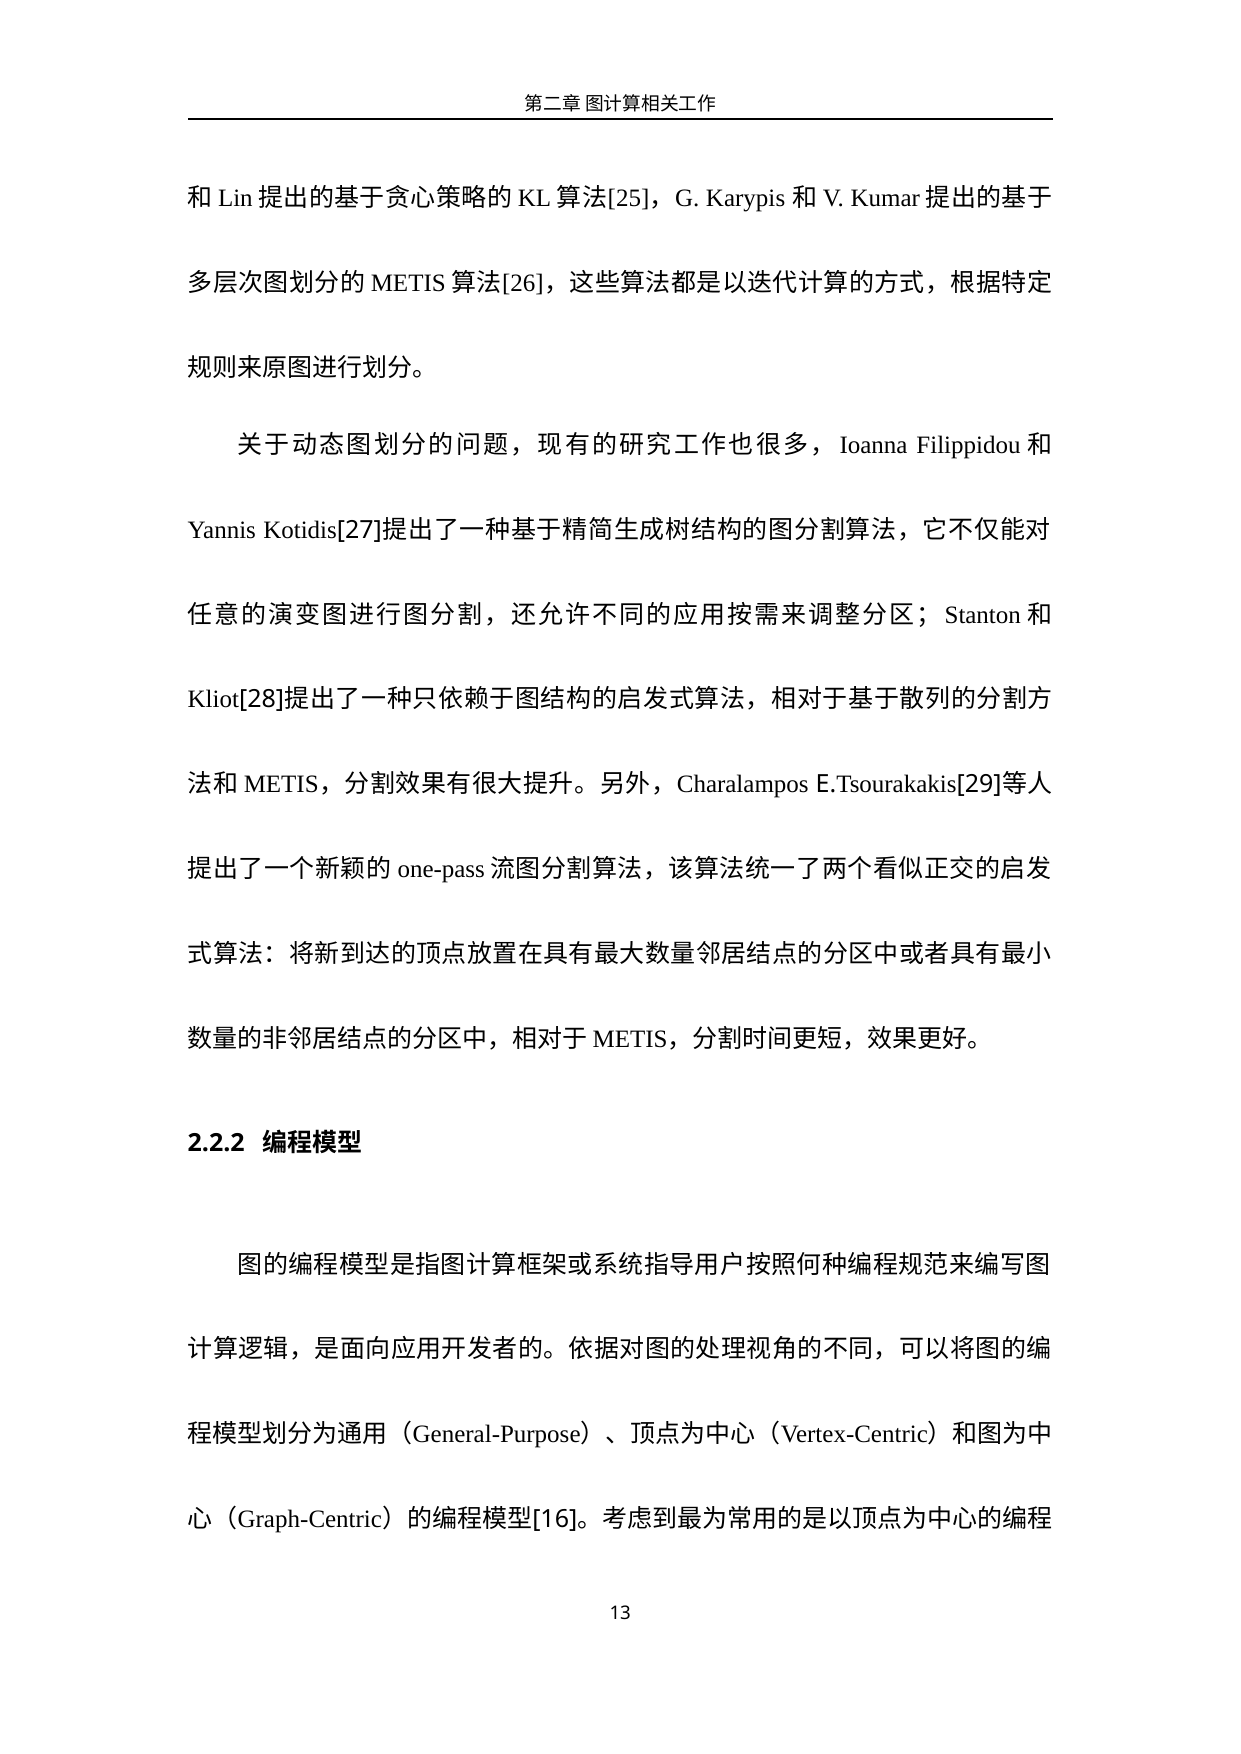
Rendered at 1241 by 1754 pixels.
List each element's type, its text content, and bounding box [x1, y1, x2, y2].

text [187, 162, 1053, 399]
text 关于动态图划分的问题，现有的研究工作也很多，Ioanna Filippidou和Yannis Kotidis[27]提出了一种基于精简生成树结构的图分割算法，它不仅能对任意的演变图进行图分割，还允许不同的应用按需来调整分区；Stanton和Kliot[28]提出了一种只依赖于图结构的启发式算法，相对于基于散列的分割方法和METIS，分割效果有很大提升。另外，Charalampos E.Tsourakakis[29]等人提出了一个新颖的one-pass流图分割算法，该算法统一了两个看似正交的启发式算法：将新到达的顶点放置在具有最大数量邻居结点的分区中或者具有最小数量的非邻居结点的分区中，相对于METIS，分割时间更短，效果更好。 [187, 408, 1053, 1071]
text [187, 1228, 1053, 1551]
subtitle 编程模型 [187, 1107, 1053, 1175]
